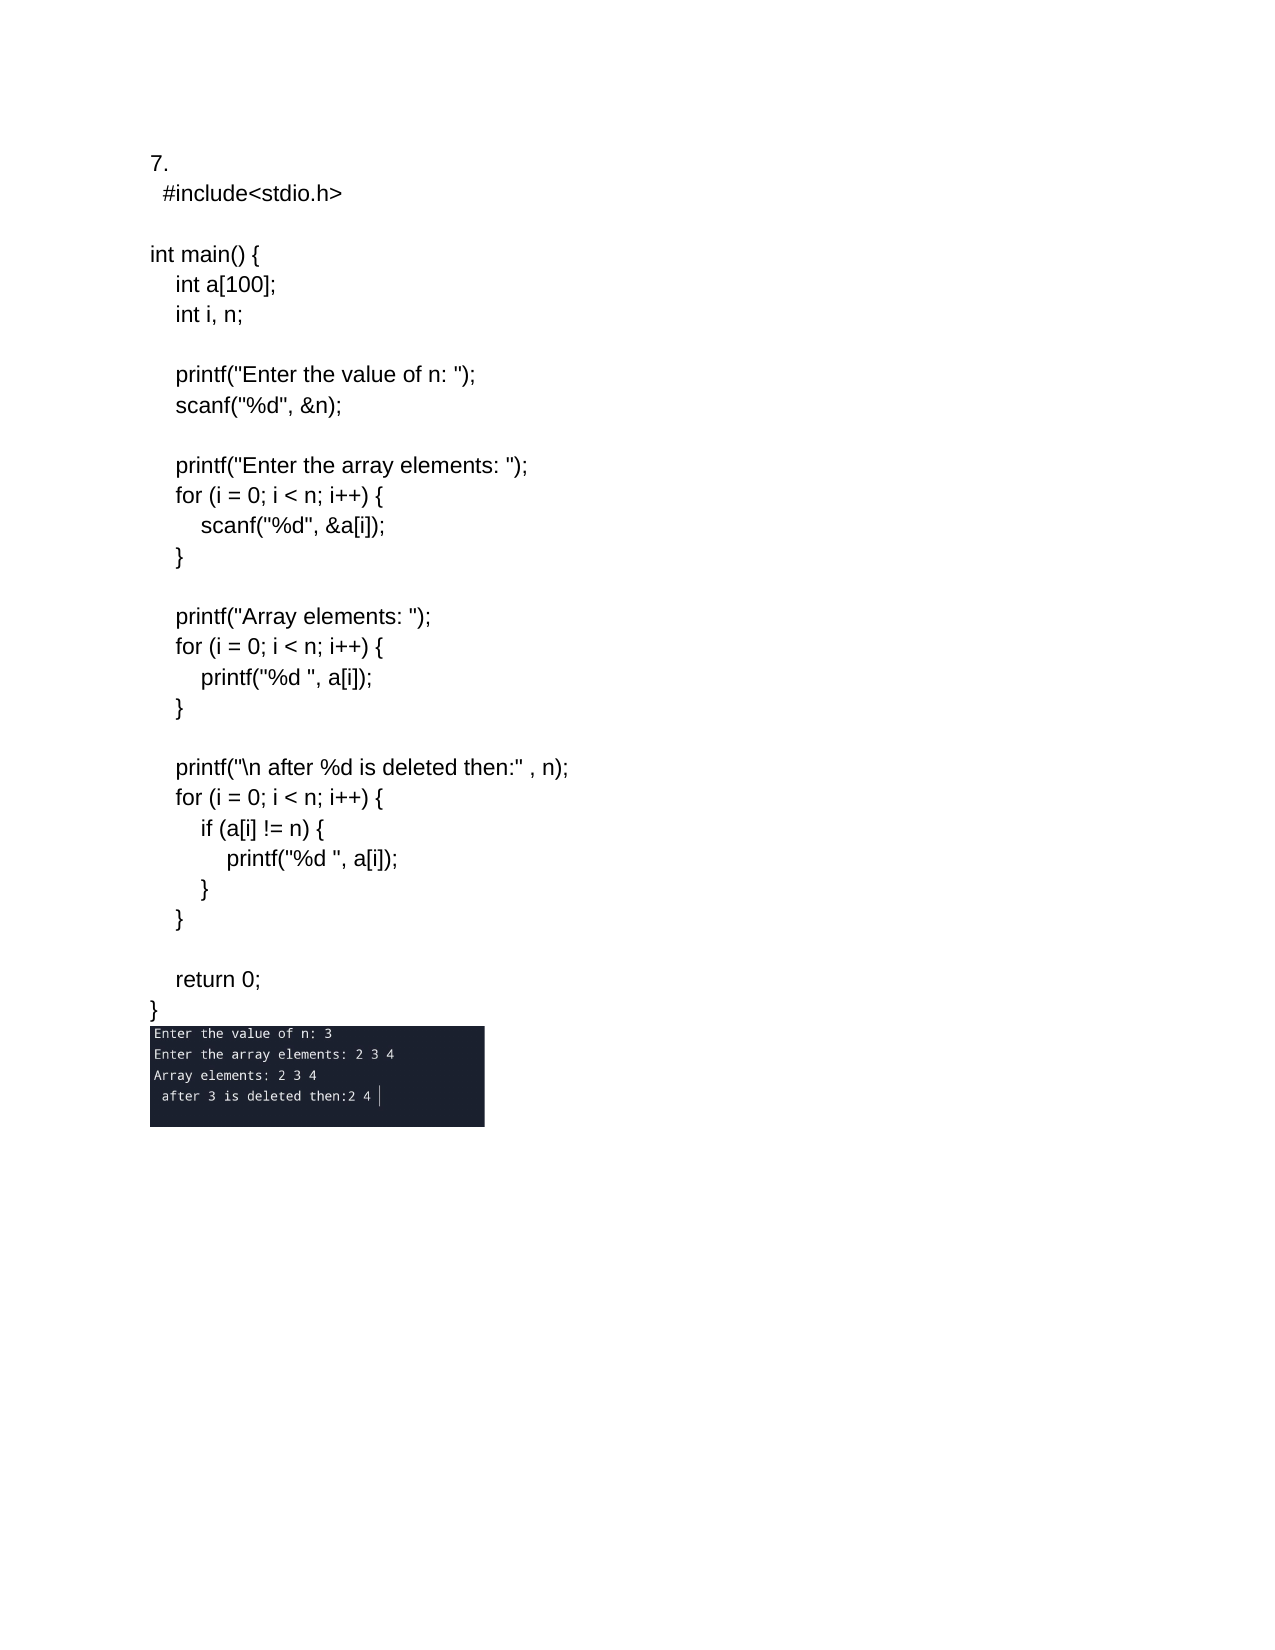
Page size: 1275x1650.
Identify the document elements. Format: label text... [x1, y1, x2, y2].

text scanf("%d", &n); [150, 392, 1125, 418]
picture [150, 1026, 485, 1127]
text } [150, 694, 1125, 720]
text scanf("%d", &a[i]); [150, 512, 1125, 539]
text printf("Enter the value of n: "); [150, 361, 1125, 388]
text int a[100]; [150, 271, 1125, 297]
text printf("Array elements: "); [150, 603, 1125, 629]
text return 0; [150, 966, 1125, 992]
text for (i = 0; i < n; i++) { [150, 482, 1125, 509]
text } [150, 543, 1125, 569]
text printf("\n after %d is deleted then:" , n); [150, 754, 1125, 781]
text if (a[i] != n) { [150, 814, 1125, 841]
text 7. [150, 150, 1125, 176]
text } [150, 905, 1125, 932]
text } [150, 996, 1125, 1022]
text printf("Enter the array elements: "); [150, 452, 1125, 478]
text int main() { [150, 241, 1125, 267]
text int i, n; [150, 301, 1125, 327]
text #include<stdio.h> [150, 180, 1125, 207]
text printf("%d ", a[i]); [150, 663, 1125, 690]
text for (i = 0; i < n; i++) { [150, 633, 1125, 660]
text } [150, 875, 1125, 901]
text for (i = 0; i < n; i++) { [150, 784, 1125, 811]
text printf("%d ", a[i]); [150, 845, 1125, 871]
